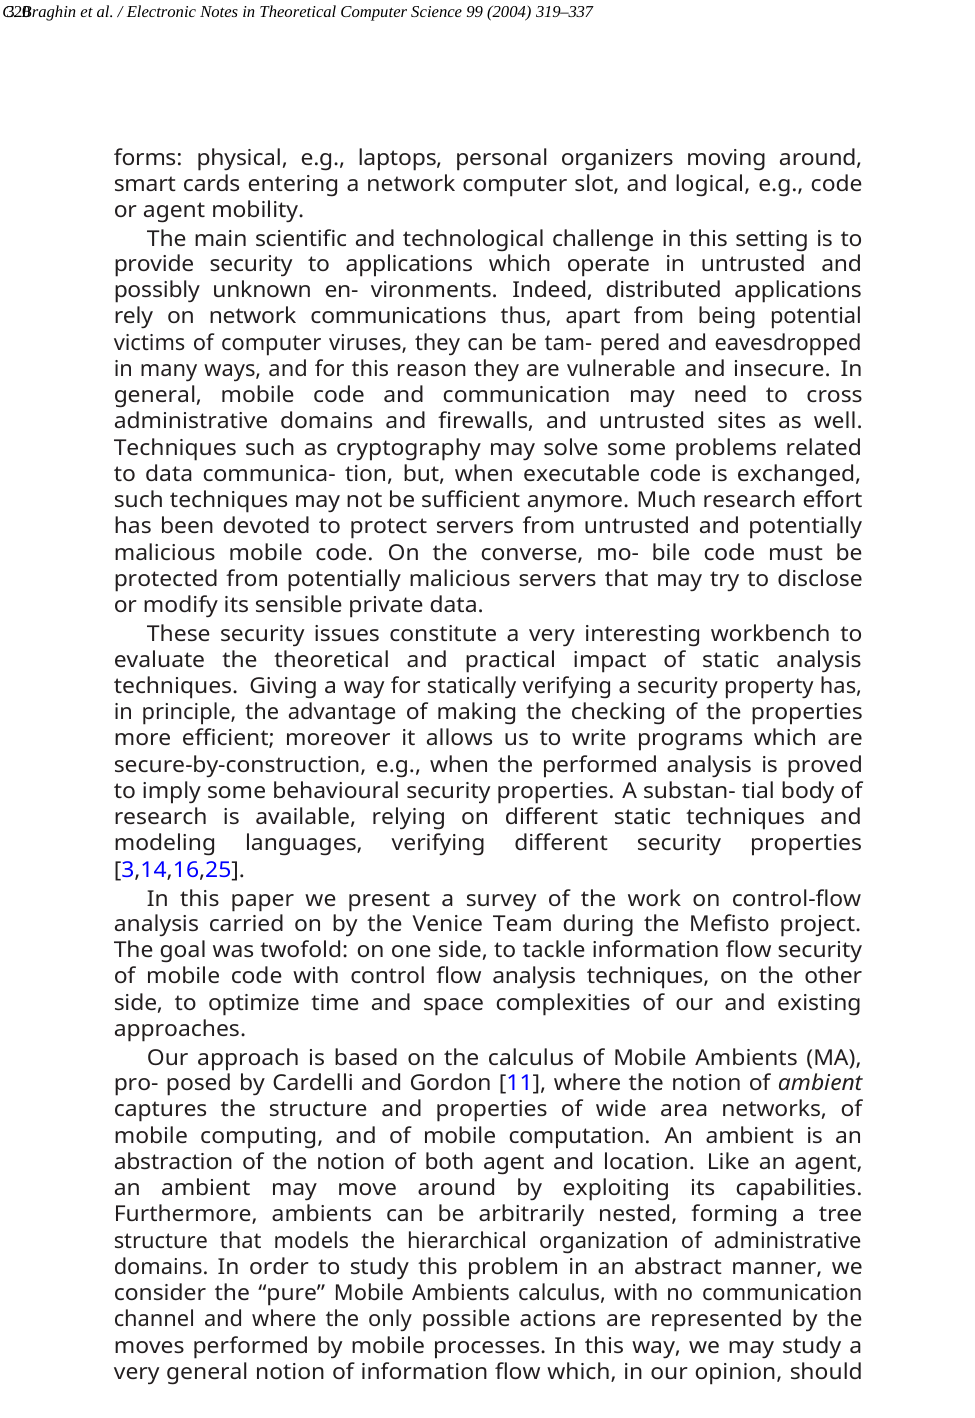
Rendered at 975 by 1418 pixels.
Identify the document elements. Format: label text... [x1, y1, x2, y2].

text These security issues constitute a very interesting workbench to evaluate the theoretical and practical impact of static analysis techniques. Giving a way for statically verifying a security property has, in principle, the advantage of making the checking of the properties more efficient; moreover it allows us to write programs which are secure-by-construction, e.g., when the performed analysis is proved to imply some behavioural security properties. A substan- tial body of research is available, relying on different static techniques and modeling languages, verifying different security properties [3,14,16,25]. [113, 621, 863, 883]
text In this paper we present a survey of the work on control-flow analysis carried on by the Venice Team during the Mefisto project. The goal was twofold: on one side, to tackle information flow security of mobile code with control flow analysis techniques, on the other side, to optimize time and space complexities of our and existing approaches. [113, 885, 862, 1043]
text The main scientific and technological challenge in this setting is to provide security to applications which operate in untrusted and possibly unknown en- vironments. Indeed, distributed applications rely on network communications thus, apart from being potential victims of computer viruses, they can be tam- pered and eavesdropped in many ways, and for this reason they are vulnerable and insecure. In general, mobile code and communication may need to cross administrative domains and firewalls, and untrusted sites as well. Techniques such as cryptography may solve some problems related to data communica- tion, but, when executable code is exchanged, such techniques may not be sufficient anymore. Much research effort has been devoted to protect servers from untrusted and potentially malicious mobile code. On the converse, mo- bile code must be protected from potentially malicious servers that may try to disclose or modify its sensible private data. [113, 225, 862, 619]
text forms: physical, e.g., laptops, personal organizers moving around, smart cards entering a network computer slot, and logical, e.g., code or agent mobility. [113, 145, 862, 224]
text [113, 1044, 863, 1386]
